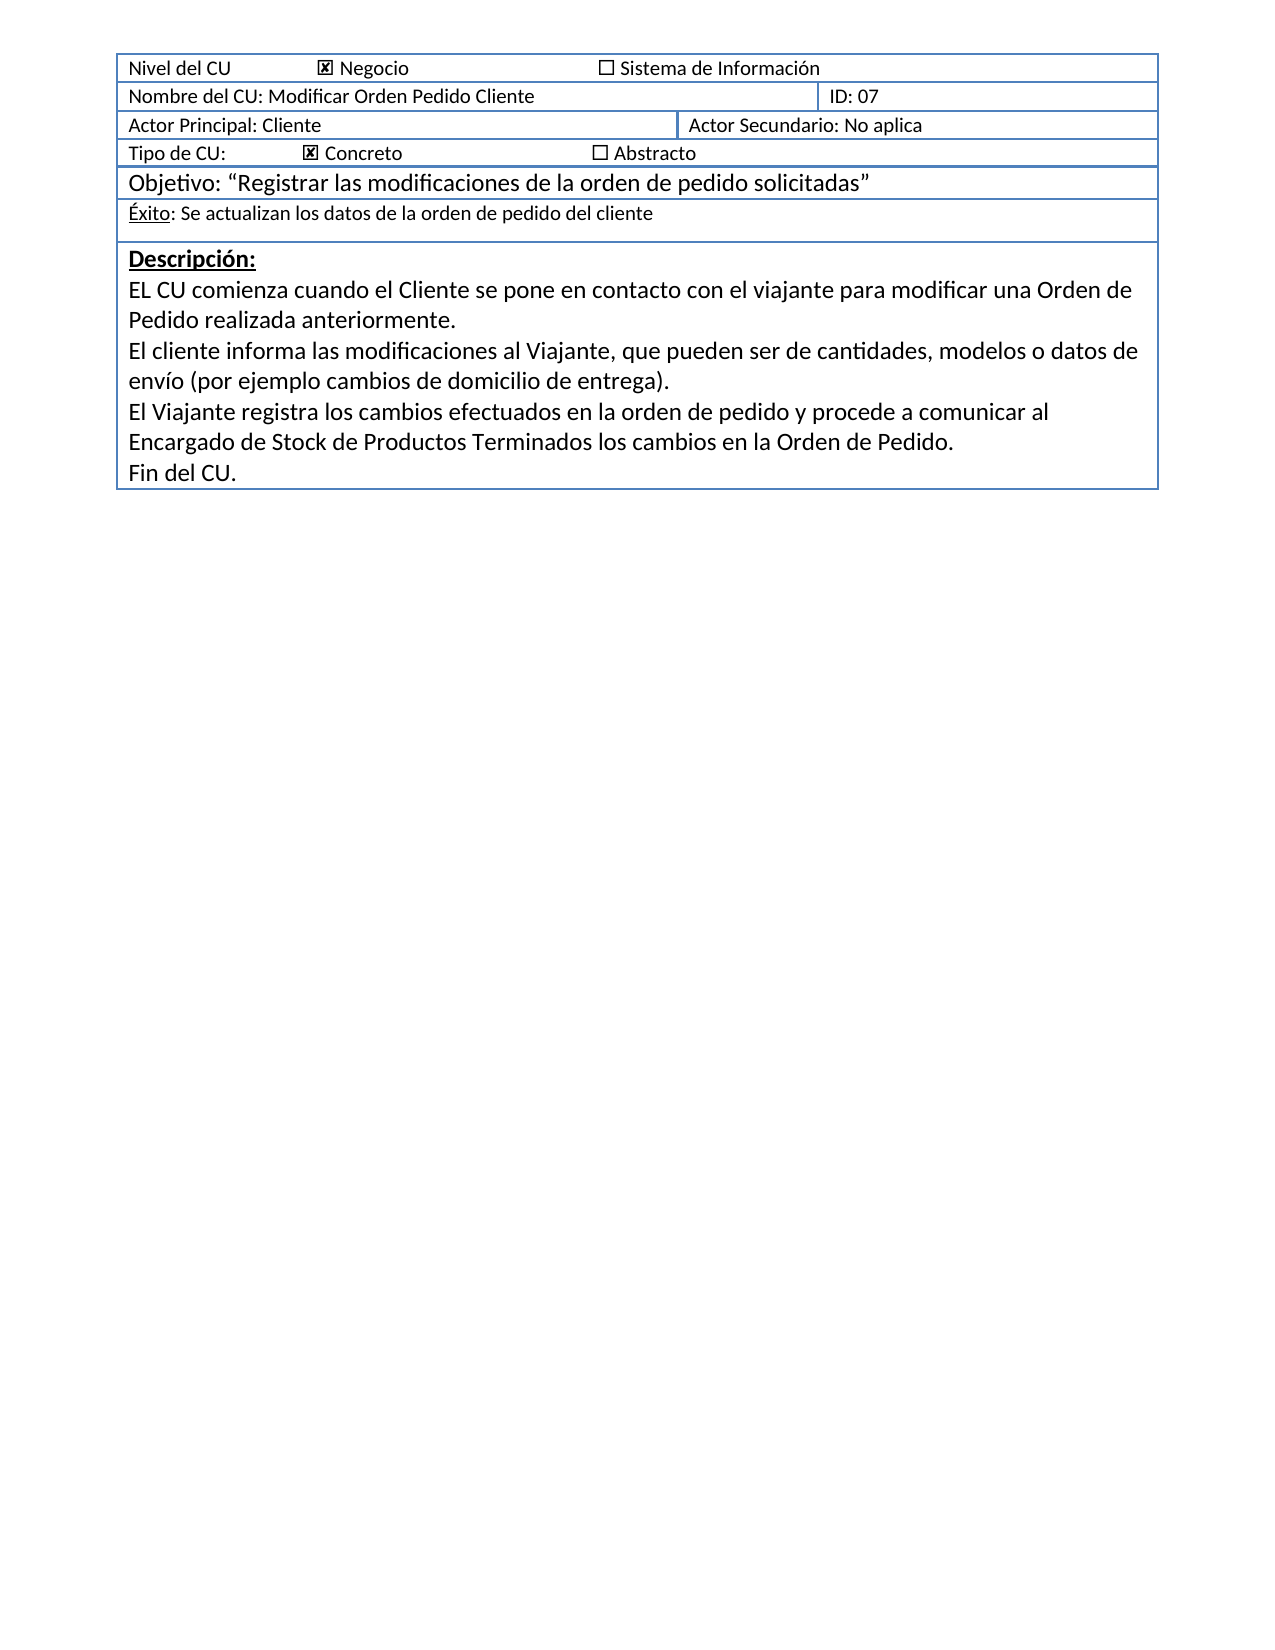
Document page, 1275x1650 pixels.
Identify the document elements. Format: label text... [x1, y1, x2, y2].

table_cell Actor Principal: Cliente [118, 112, 676, 138]
table_cell Descripción: EL CU comienza cuando el Cliente se pone en contacto con el viajante para modificar una Orden de Pedido realizada anteriormente. El cliente informa las modificaciones al Viajante, que pueden ser de cantidades, modelos o datos de envío (por ejemplo cambios de domicilio de entrega). El Viajante registra los cambios efectuados en la orden de pedido y procede a comunicar al Encargado de Stock de Productos Terminados los cambios en la Orden de Pedido. Fin del CU. [118, 243, 1157, 487]
table_header Nivel del CU Negocio Sistema de Información [118, 55, 1157, 81]
table_cell Objetivo: “Registrar las modificaciones de la orden de pedido solicitadas” [118, 168, 1157, 198]
table_cell Actor Secundario: No aplica [679, 112, 1157, 138]
table_cell ID: 07 [819, 83, 1157, 110]
table_cell Tipo de CU: Concreto Abstracto [118, 140, 1157, 165]
table_cell Éxito: Se actualizan los datos de la orden de pedido del cliente [118, 200, 1157, 241]
table_cell Nombre del CU: Modificar Orden Pedido Cliente [118, 83, 817, 110]
